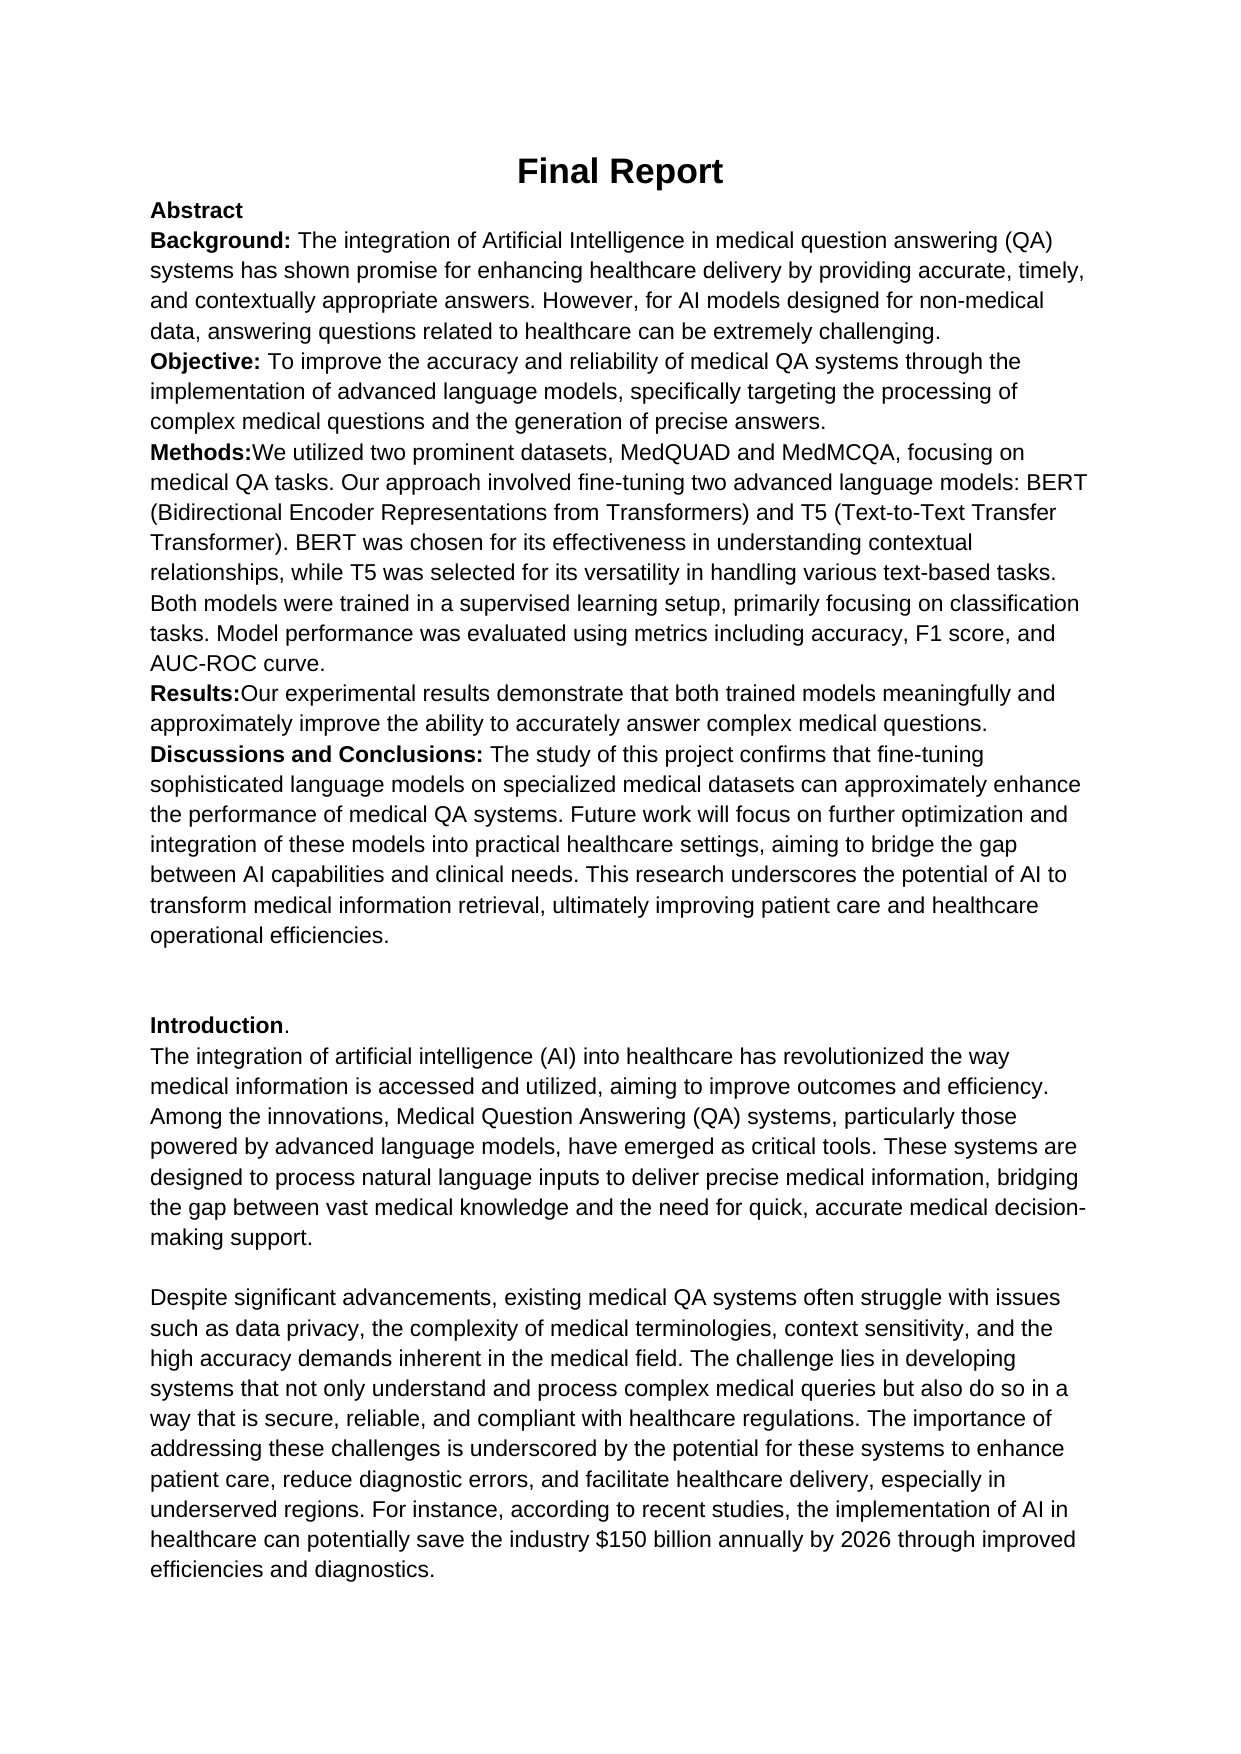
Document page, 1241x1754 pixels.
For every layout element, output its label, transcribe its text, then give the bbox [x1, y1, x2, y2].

text Abstract [150, 197, 1090, 223]
text Results:Our experimental results demonstrate that both trained models meaningfully and approximately improve the ability to accurately answer complex medical questions. [150, 680, 1090, 737]
text Despite significant advancements, existing medical QA systems often struggle with issues such as data privacy, the complexity of medical terminologies, context sensitivity, and the high accuracy demands inherent in the medical field. The challenge lies in developing systems that not only understand and process complex medical queries but also do so in a way that is secure, reliable, and compliant with healthcare regulations. The importance of addressing these challenges is underscored by the potential for these systems to enhance patient care, reduce diagnostic errors, and facilitate healthcare delivery, especially in underserved regions. For instance, according to recent studies, the implementation of AI in healthcare can potentially save the industry $150 billion annually by 2026 through improved efficiencies and diagnostics. [150, 1284, 1090, 1582]
text Background: The integration of Artificial Intelligence in medical question answering (QA) systems has shown promise for enhancing healthcare delivery by providing accurate, timely, and contextually appropriate answers. However, for AI models designed for non-medical data, answering questions related to healthcare can be extremely challenging. [150, 227, 1090, 344]
text Methods:We utilized two prominent datasets, MedQUAD and MedMCQA, focusing on medical QA tasks. Our approach involved fine-tuning two advanced language models: BERT (Bidirectional Encoder Representations from Transformers) and T5 (Text-to-Text Transfer Transformer). BERT was chosen for its effectiveness in understanding contextual relationships, while T5 was selected for its versatility in handling various text-based tasks. Both models were trained in a supervised learning setup, primarily focusing on classification tasks. Model performance was evaluated using metrics including accuracy, F1 score, and AUC-ROC curve. [150, 438, 1090, 676]
text The integration of artificial intelligence (AI) into healthcare has revolutionized the way medical information is accessed and utilized, aiming to improve outcomes and efficiency. Among the innovations, Medical Question Answering (QA) systems, particularly those powered by advanced language models, have emerged as critical tools. These systems are designed to process natural language inputs to deliver precise medical information, bridging the gap between vast medical knowledge and the need for quick, accurate medical decision-making support. [150, 1043, 1090, 1250]
text Final Report [150, 150, 1090, 191]
text Introduction. [150, 1012, 1090, 1039]
text Discussions and Conclusions: The study of this project confirms that fine-tuning sophisticated language models on specialized medical datasets can approximately enhance the performance of medical QA systems. Future work will focus on further optimization and integration of these models into practical healthcare settings, aiming to bridge the gap between AI capabilities and clinical needs. This research underscores the potential of AI to transform medical information retrieval, ultimately improving patient care and healthcare operational efficiencies. [150, 741, 1090, 948]
text Objective: To improve the accuracy and reliability of medical QA systems through the implementation of advanced language models, specifically targeting the processing of complex medical questions and the generation of precise answers. [150, 348, 1090, 434]
